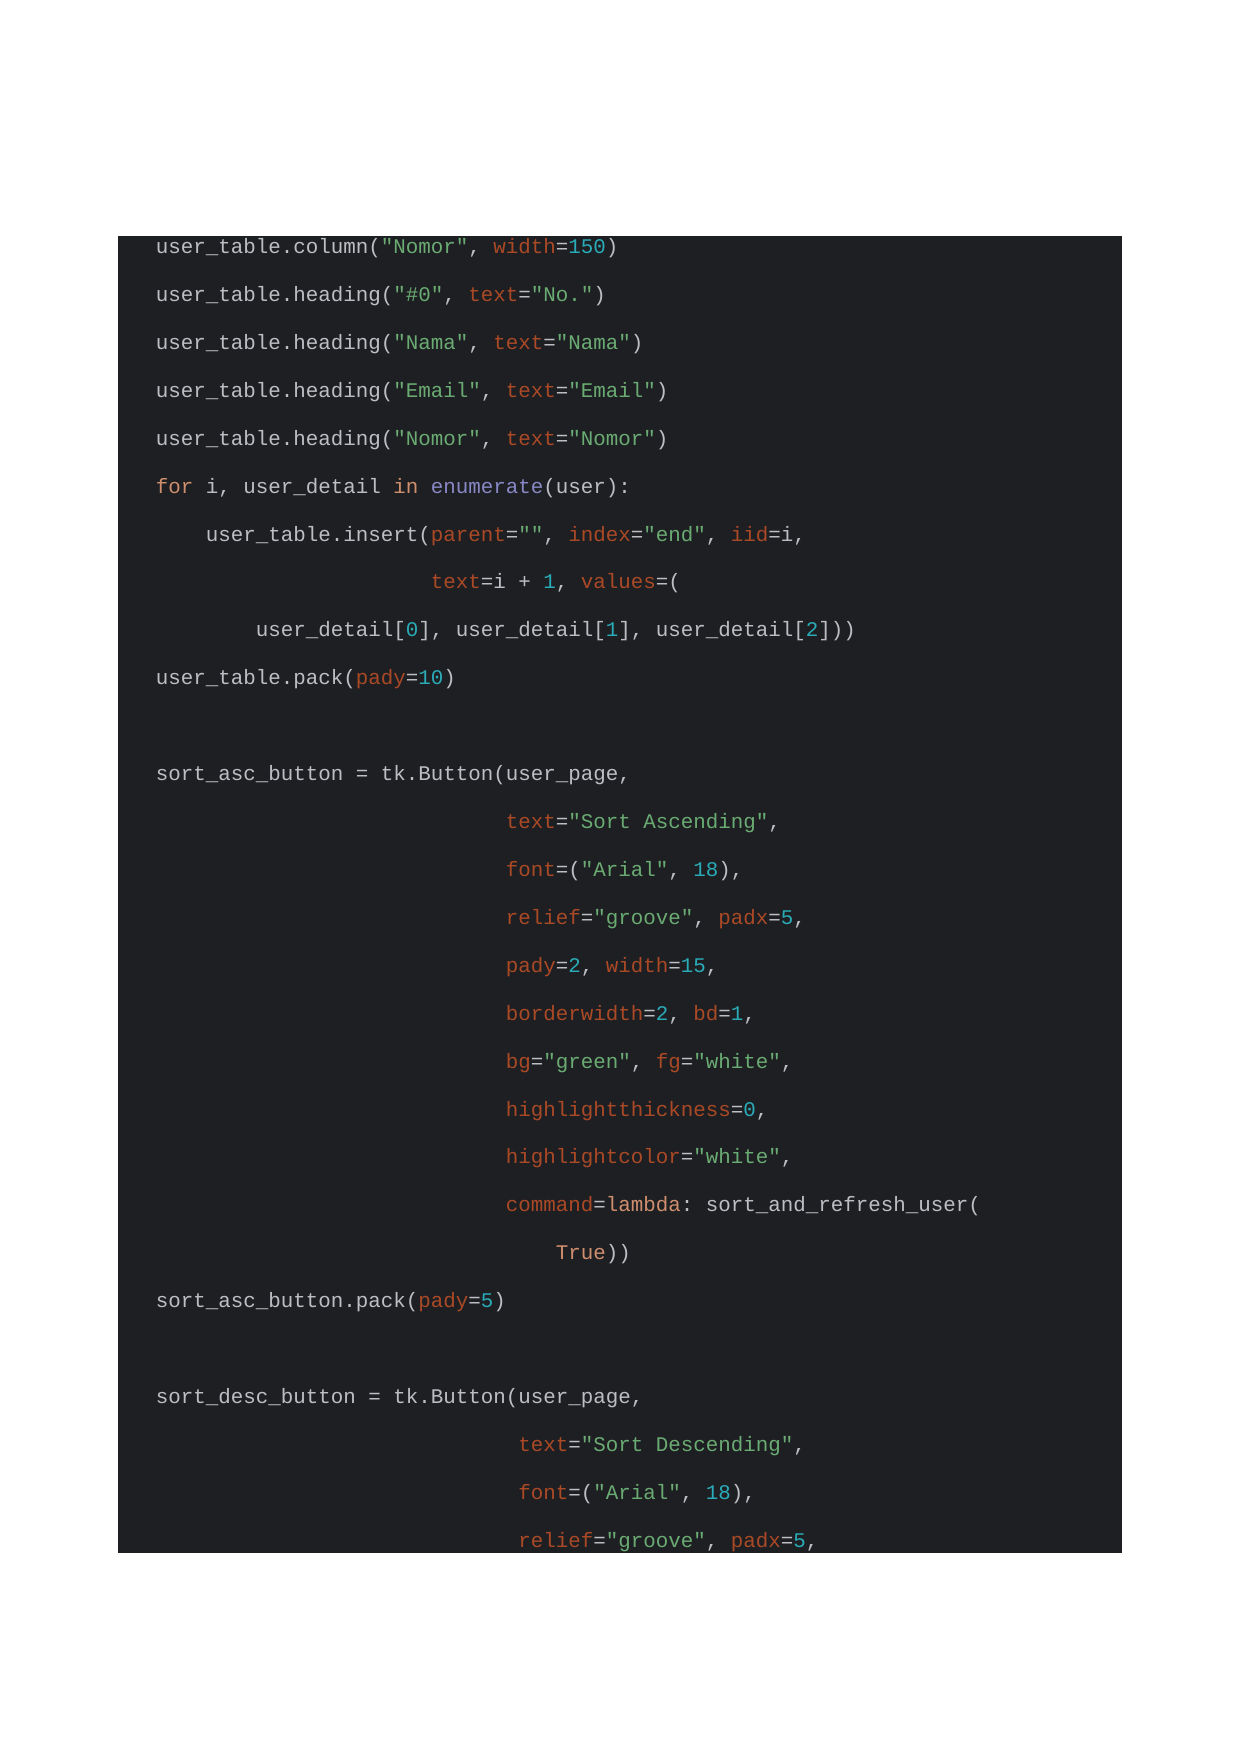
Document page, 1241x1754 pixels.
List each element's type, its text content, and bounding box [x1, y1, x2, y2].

text for i, user_detail in enumerate(user): [118, 476, 1122, 499]
text True)) [118, 1242, 1122, 1266]
text user_table.heading("Nomor", text="Nomor") [118, 428, 1122, 451]
text text=i + 1, values=( [118, 572, 1122, 595]
text relief="groove", padx=5, [118, 1530, 1122, 1553]
text bg="green", fg="white", [118, 1051, 1122, 1074]
text user_table.column("Nomor", width=150) [118, 236, 1122, 260]
text borderwidth=2, bd=1, [118, 1003, 1122, 1026]
text command=lambda: sort_and_refresh_user( [118, 1194, 1122, 1218]
text font=("Arial", 18), [118, 1482, 1122, 1506]
text text="Sort Descending", [118, 1434, 1122, 1458]
text sort_asc_button.pack(pady=5) [118, 1290, 1122, 1314]
text user_table.pack(pady=10) [118, 667, 1122, 691]
text sort_asc_button = tk.Button(user_page, [118, 763, 1122, 787]
text pady=2, width=15, [118, 955, 1122, 978]
text user_table.heading("Email", text="Email") [118, 380, 1122, 403]
text font=("Arial", 18), [118, 859, 1122, 883]
text text="Sort Ascending", [118, 811, 1122, 835]
text highlightthickness=0, [118, 1099, 1122, 1122]
text user_table.heading("Nama", text="Nama") [118, 332, 1122, 356]
text user_table.heading("#0", text="No.") [118, 284, 1122, 308]
text user_table.insert(parent="", index="end", iid=i, [118, 524, 1122, 547]
text relief="groove", padx=5, [118, 907, 1122, 931]
text sort_desc_button = tk.Button(user_page, [118, 1386, 1122, 1410]
text user_detail[0], user_detail[1], user_detail[2])) [118, 619, 1122, 643]
text highlightcolor="white", [118, 1147, 1122, 1170]
